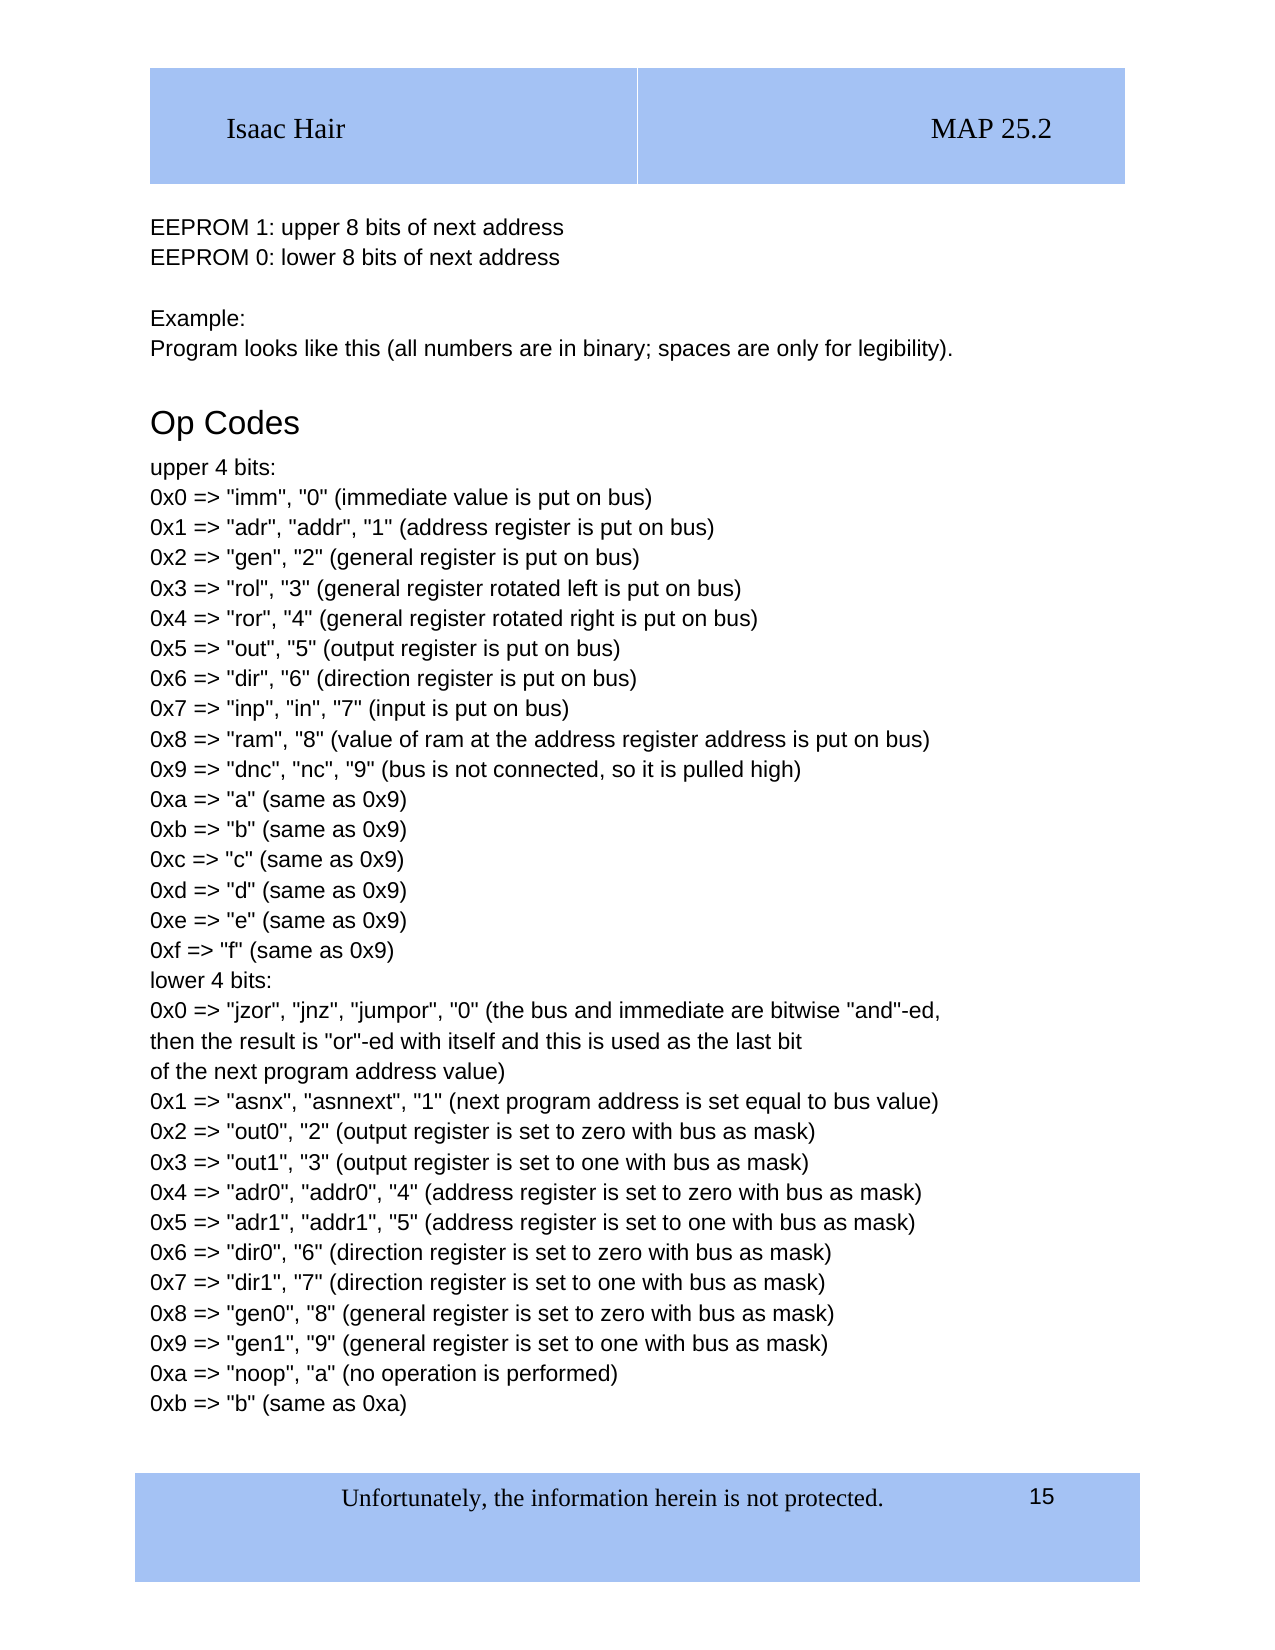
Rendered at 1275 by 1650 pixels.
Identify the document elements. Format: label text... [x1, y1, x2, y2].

text lower 4 bits: [150, 967, 1125, 993]
text 0x8 => "ram", "8" (value of ram at the address register address is put on bus) [150, 726, 1125, 752]
text 0x3 => "rol", "3" (general register rotated left is put on bus) [150, 574, 1125, 601]
text 0x4 => "adr0", "addr0", "4" (address register is set to zero with bus as mask) [150, 1179, 1125, 1205]
text Program looks like this (all numbers are in binary; spaces are only for legibility). [150, 335, 1125, 361]
text 0x9 => "gen1", "9" (general register is set to one with bus as mask) [150, 1330, 1125, 1356]
text then the result is "or"-ed with itself and this is used as the last bit [150, 1028, 1125, 1054]
text Example: [150, 305, 1125, 331]
text 0x2 => "gen", "2" (general register is put on bus) [150, 544, 1125, 571]
text 0xd => "d" (same as 0x9) [150, 877, 1125, 903]
text 0xe => "e" (same as 0x9) [150, 907, 1125, 933]
text 0x2 => "out0", "2" (output register is set to zero with bus as mask) [150, 1118, 1125, 1144]
text 0xa => "a" (same as 0x9) [150, 786, 1125, 812]
text 0x8 => "gen0", "8" (general register is set to zero with bus as mask) [150, 1299, 1125, 1326]
text upper 4 bits: [150, 454, 1125, 480]
text 0x0 => "imm", "0" (immediate value is put on bus) [150, 484, 1125, 510]
text 0x6 => "dir0", "6" (direction register is set to zero with bus as mask) [150, 1239, 1125, 1265]
text 0x4 => "ror", "4" (general register rotated right is put on bus) [150, 605, 1125, 631]
text of the next program address value) [150, 1058, 1125, 1084]
subtitle Op Codes [150, 403, 1125, 441]
text 0x0 => "jzor", "jnz", "jumpor", "0" (the bus and immediate are bitwise "and"-ed, [150, 997, 1125, 1024]
text 0x3 => "out1", "3" (output register is set to one with bus as mask) [150, 1148, 1125, 1175]
text 0x6 => "dir", "6" (direction register is put on bus) [150, 665, 1125, 691]
text 0x1 => "adr", "addr", "1" (address register is put on bus) [150, 514, 1125, 540]
text EEPROM 1: upper 8 bits of next address [150, 214, 1125, 241]
text 0x9 => "dnc", "nc", "9" (bus is not connected, so it is pulled high) [150, 756, 1125, 782]
text 0x5 => "adr1", "addr1", "5" (address register is set to one with bus as mask) [150, 1209, 1125, 1235]
text 0xb => "b" (same as 0x9) [150, 816, 1125, 842]
text 0xc => "c" (same as 0x9) [150, 846, 1125, 873]
text 0x5 => "out", "5" (output register is put on bus) [150, 635, 1125, 661]
text EEPROM 0: lower 8 bits of next address [150, 244, 1125, 271]
text 0xf => "f" (same as 0x9) [150, 937, 1125, 963]
text 0x1 => "asnx", "asnnext", "1" (next program address is set equal to bus value) [150, 1088, 1125, 1114]
text 0xb => "b" (same as 0xa) [150, 1390, 1125, 1416]
text 0xa => "noop", "a" (no operation is performed) [150, 1360, 1125, 1386]
text 0x7 => "inp", "in", "7" (input is put on bus) [150, 695, 1125, 722]
text 0x7 => "dir1", "7" (direction register is set to one with bus as mask) [150, 1269, 1125, 1296]
